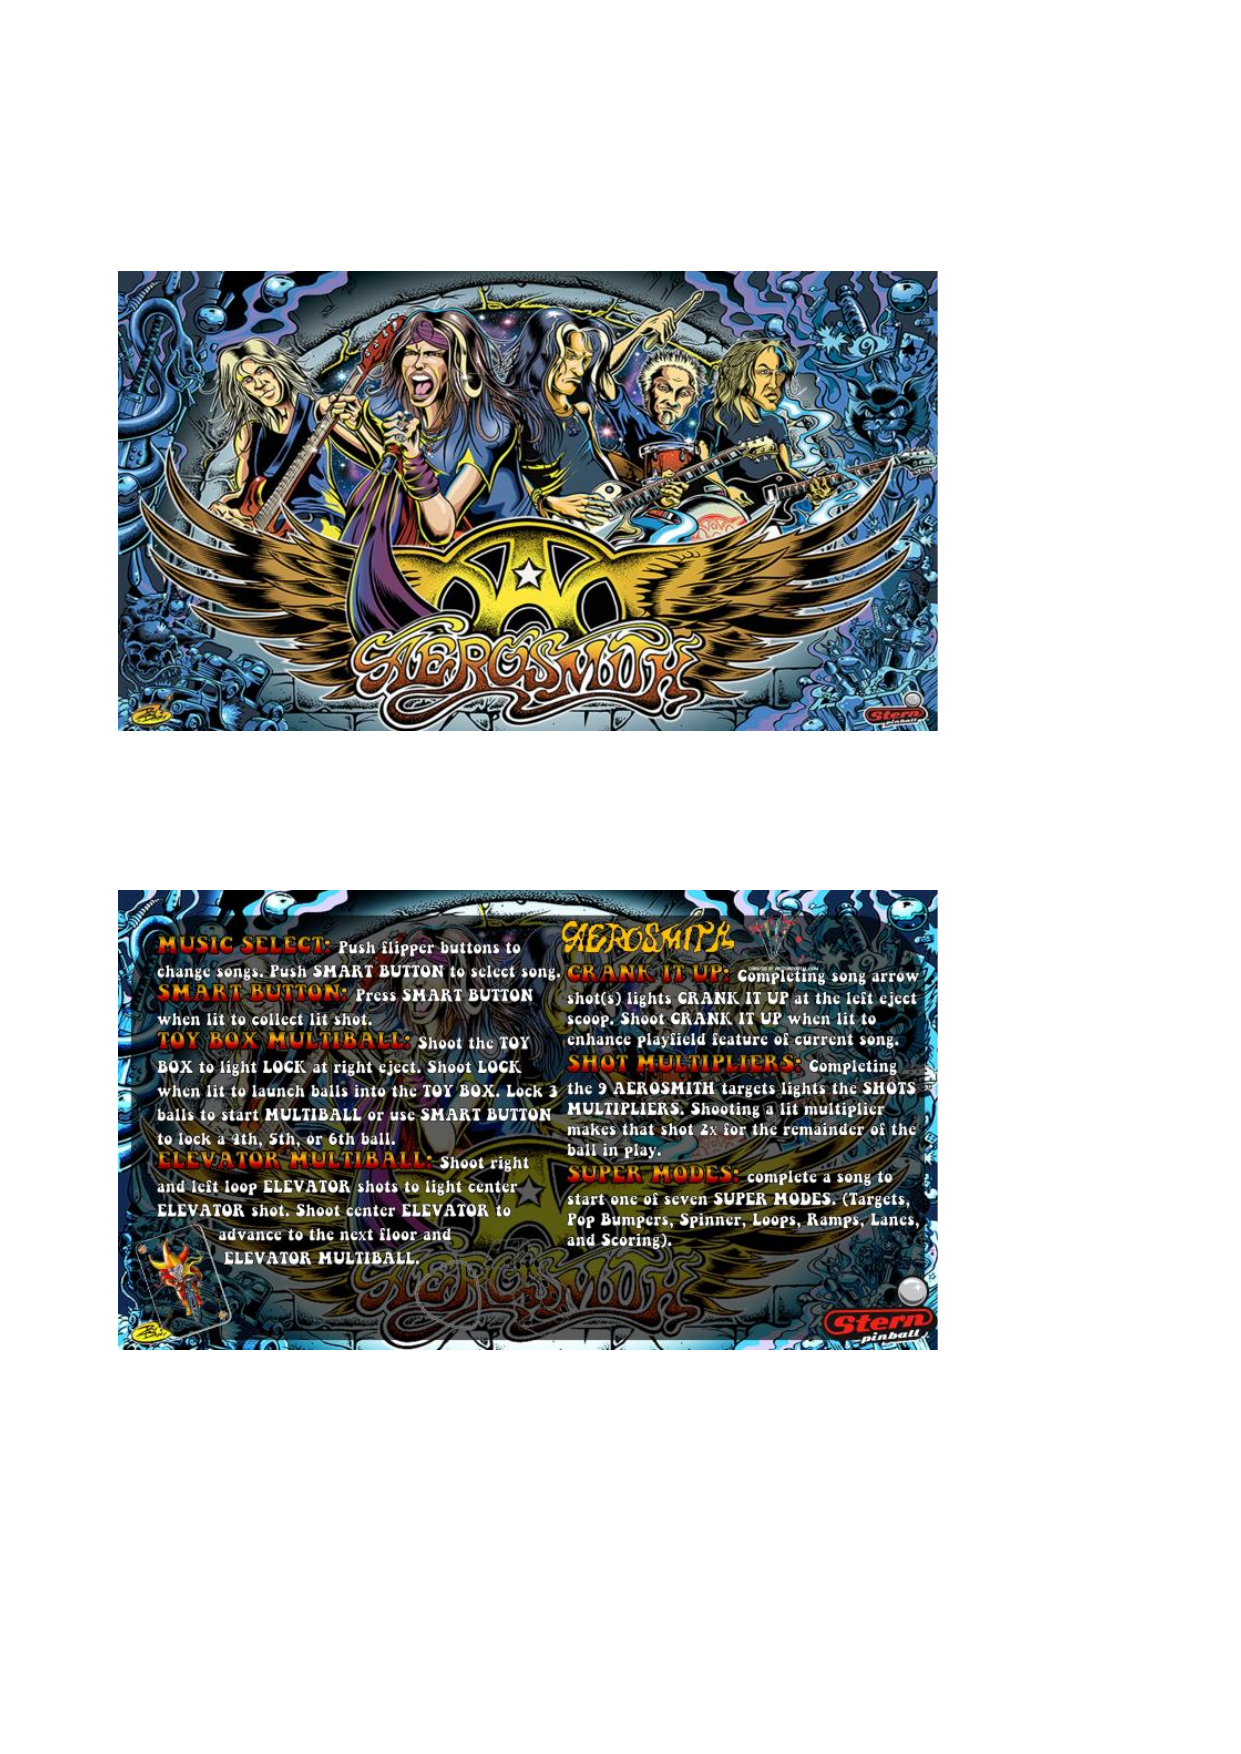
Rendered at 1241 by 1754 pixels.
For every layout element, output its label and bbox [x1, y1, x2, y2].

picture [118, 890, 938, 1350]
picture [118, 271, 938, 731]
